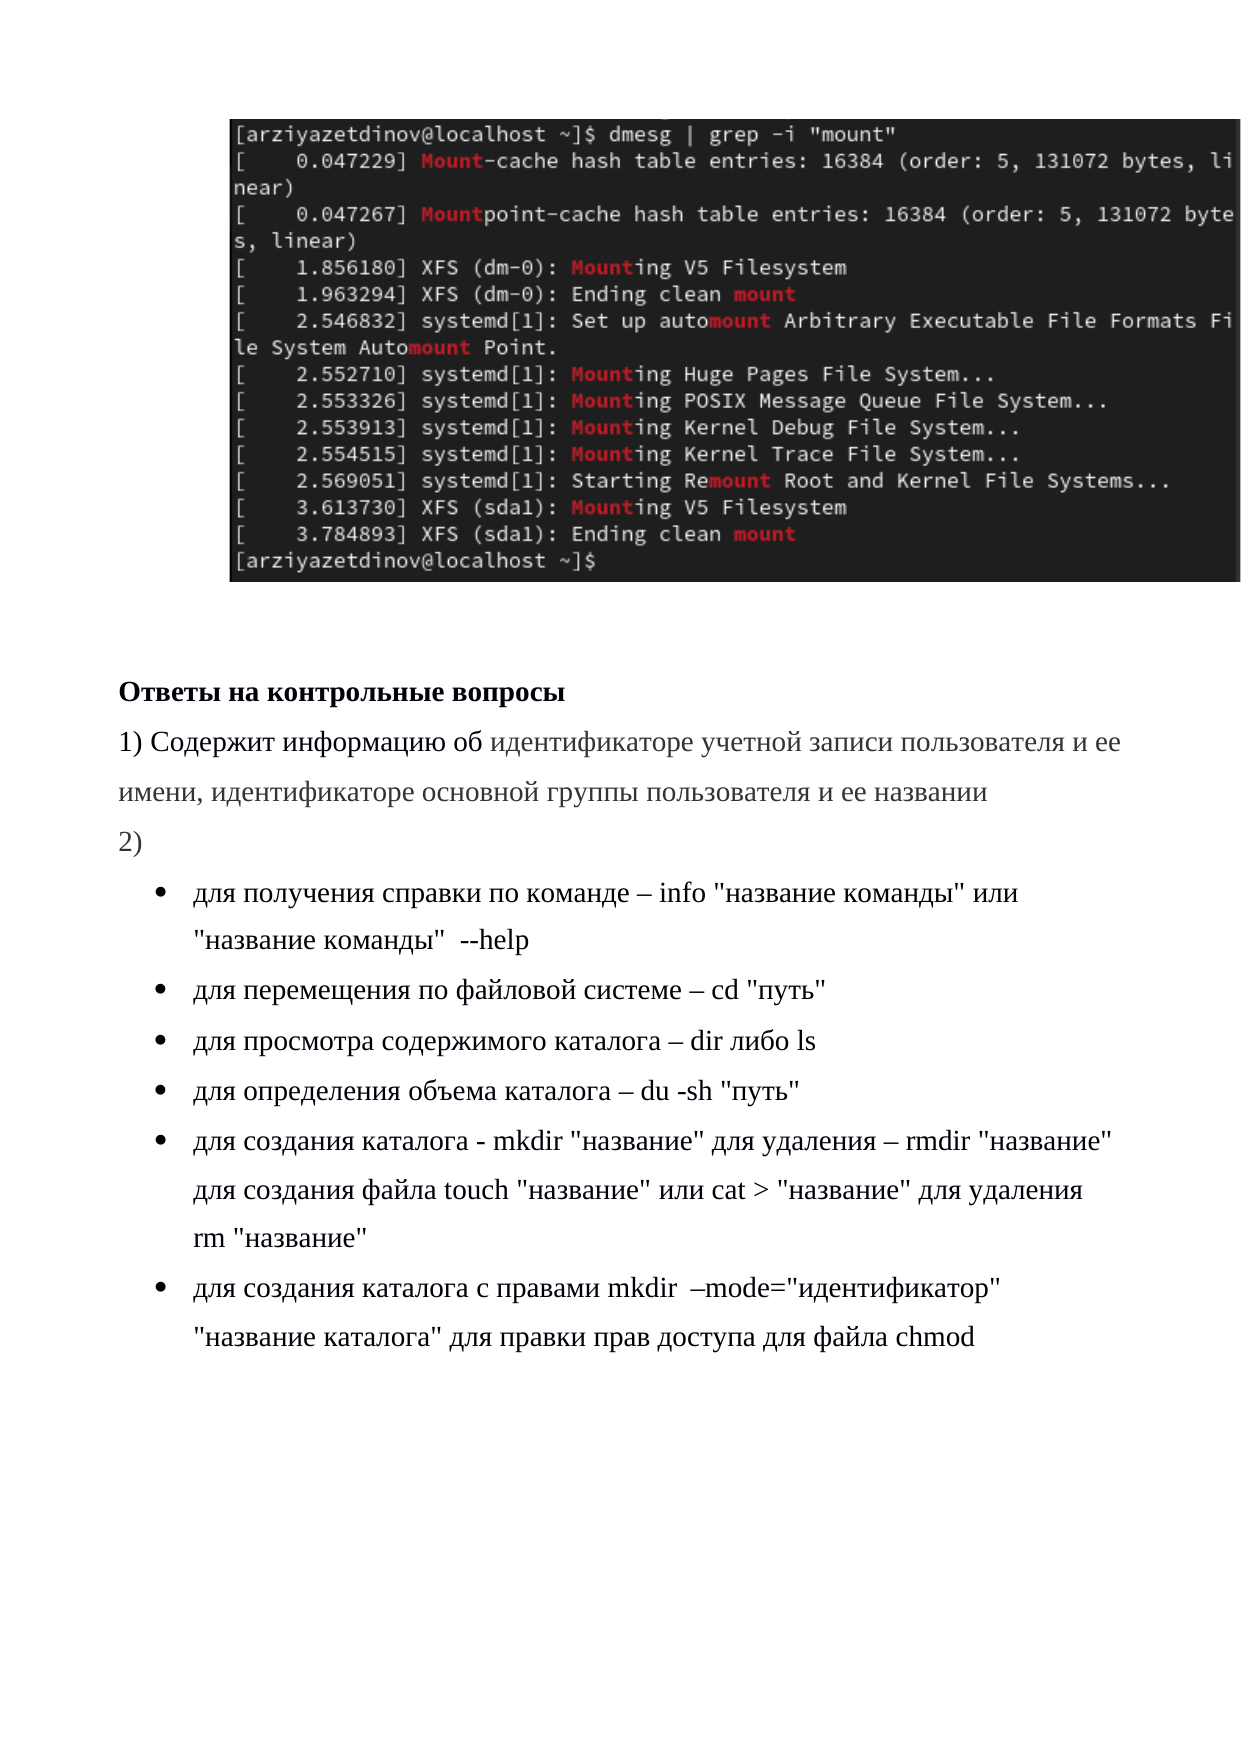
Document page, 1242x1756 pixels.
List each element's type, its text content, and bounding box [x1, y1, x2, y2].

text 2) [118, 824, 1242, 858]
picture [229, 119, 1241, 582]
list для определения объема каталога – du -sh "путь" [155, 1073, 1242, 1107]
subtitle Ответы на контрольные вопросы [118, 674, 1242, 707]
list Содержит информацию об идентификаторе учетной записи пользователя и ее имени, идентификаторе основной группы пользователя и ее названии [118, 724, 1123, 807]
list для получения справки по команде – info "название команды" или "название команды" --help [156, 875, 1020, 956]
list для перемещения по файловой системе – cd "путь" [155, 972, 1242, 1006]
list для просмотра содержимого каталога – dir либо ls [155, 1023, 1242, 1056]
list для создания каталога - mkdir "название" для удаления – rmdir "название" для создания файла touch "название" или cat > "название" для удаления rm "название" [156, 1123, 1114, 1254]
list для создания каталога с правами mkdir –mode="идентификатор" "название каталога" для правки прав доступа для файла chmod [156, 1271, 1001, 1353]
